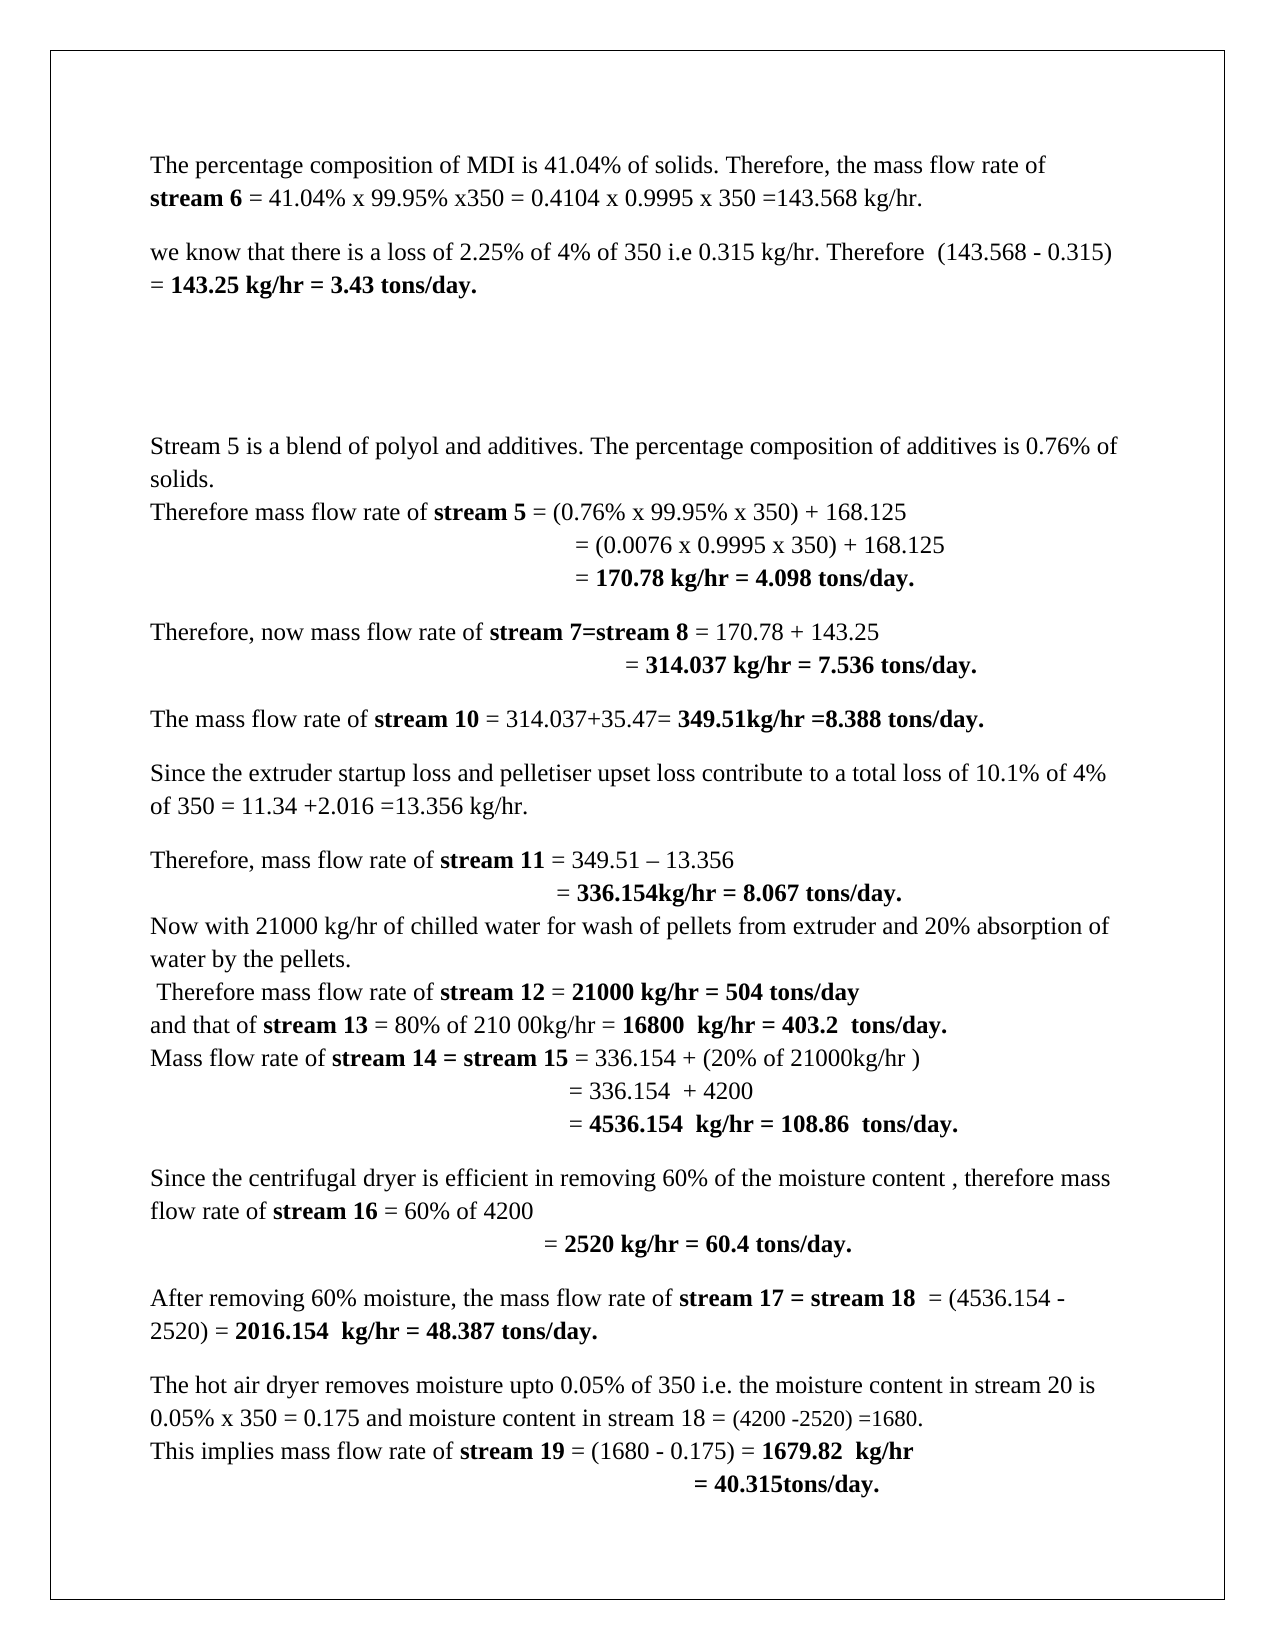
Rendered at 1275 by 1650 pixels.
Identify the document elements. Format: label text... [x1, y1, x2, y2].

text The mass flow rate of stream 10 = 314.037+35.47= 349.51kg/hr =8.388 tons/day. [150, 704, 1125, 733]
text Since the centrifugal dryer is efficient in removing 60% of the moisture content , therefore mass flow rate of stream 16 = 60% of 4200 = 2520 kg/hr = 60.4 tons/day. [150, 1163, 1125, 1258]
text Therefore, now mass flow rate of stream 7=stream 8 = 170.78 + 143.25 = 314.037 kg/hr = 7.536 tons/day. [150, 617, 1125, 679]
text Since the extruder startup loss and pelletiser upset loss contribute to a total loss of 10.1% of 4% of 350 = 11.34 +2.016 =13.356 kg/hr. [150, 758, 1125, 820]
text The percentage composition of MDI is 41.04% of solids. Therefore, the mass flow rate of stream 6 = 41.04% x 99.95% x350 = 0.4104 x 0.9995 x 350 =143.568 kg/hr. [150, 150, 1125, 212]
text we know that there is a loss of 2.25% of 4% of 350 i.e 0.315 kg/hr. Therefore (143.568 - 0.315) = 143.25 kg/hr = 3.43 tons/day. [150, 237, 1125, 299]
text The hot air dryer removes moisture upto 0.05% of 350 i.e. the moisture content in stream 20 is 0.05% x 350 = 0.175 and moisture content in stream 18 = (4200 -2520) =1680. This implies mass flow rate of stream 19 = (1680 - 0.175) = 1679.82 kg/hr = 40.315tons/day. [150, 1370, 1125, 1498]
text After removing 60% moisture, the mass flow rate of stream 17 = stream 18 = (4536.154 - 2520) = 2016.154 kg/hr = 48.387 tons/day. [150, 1283, 1125, 1345]
text Therefore, mass flow rate of stream 11 = 349.51 – 13.356 = 336.154kg/hr = 8.067 tons/day. Now with 21000 kg/hr of chilled water for wash of pellets from extruder and 20% absorption of water by the pellets. Therefore mass flow rate of stream 12 = 21000 kg/hr = 504 tons/day and that of stream 13 = 80% of 210 00kg/hr = 16800 kg/hr = 403.2 tons/day. Mass flow rate of stream 14 = stream 15 = 336.154 + (20% of 21000kg/hr ) = 336.154 + 4200 = 4536.154 kg/hr = 108.86 tons/day. [150, 845, 1125, 1138]
text Stream 5 is a blend of polyol and additives. The percentage composition of additives is 0.76% of solids. Therefore mass flow rate of stream 5 = (0.76% x 99.95% x 350) + 168.125 = (0.0076 x 0.9995 x 350) + 168.125 = 170.78 kg/hr = 4.098 tons/day. [150, 431, 1125, 592]
